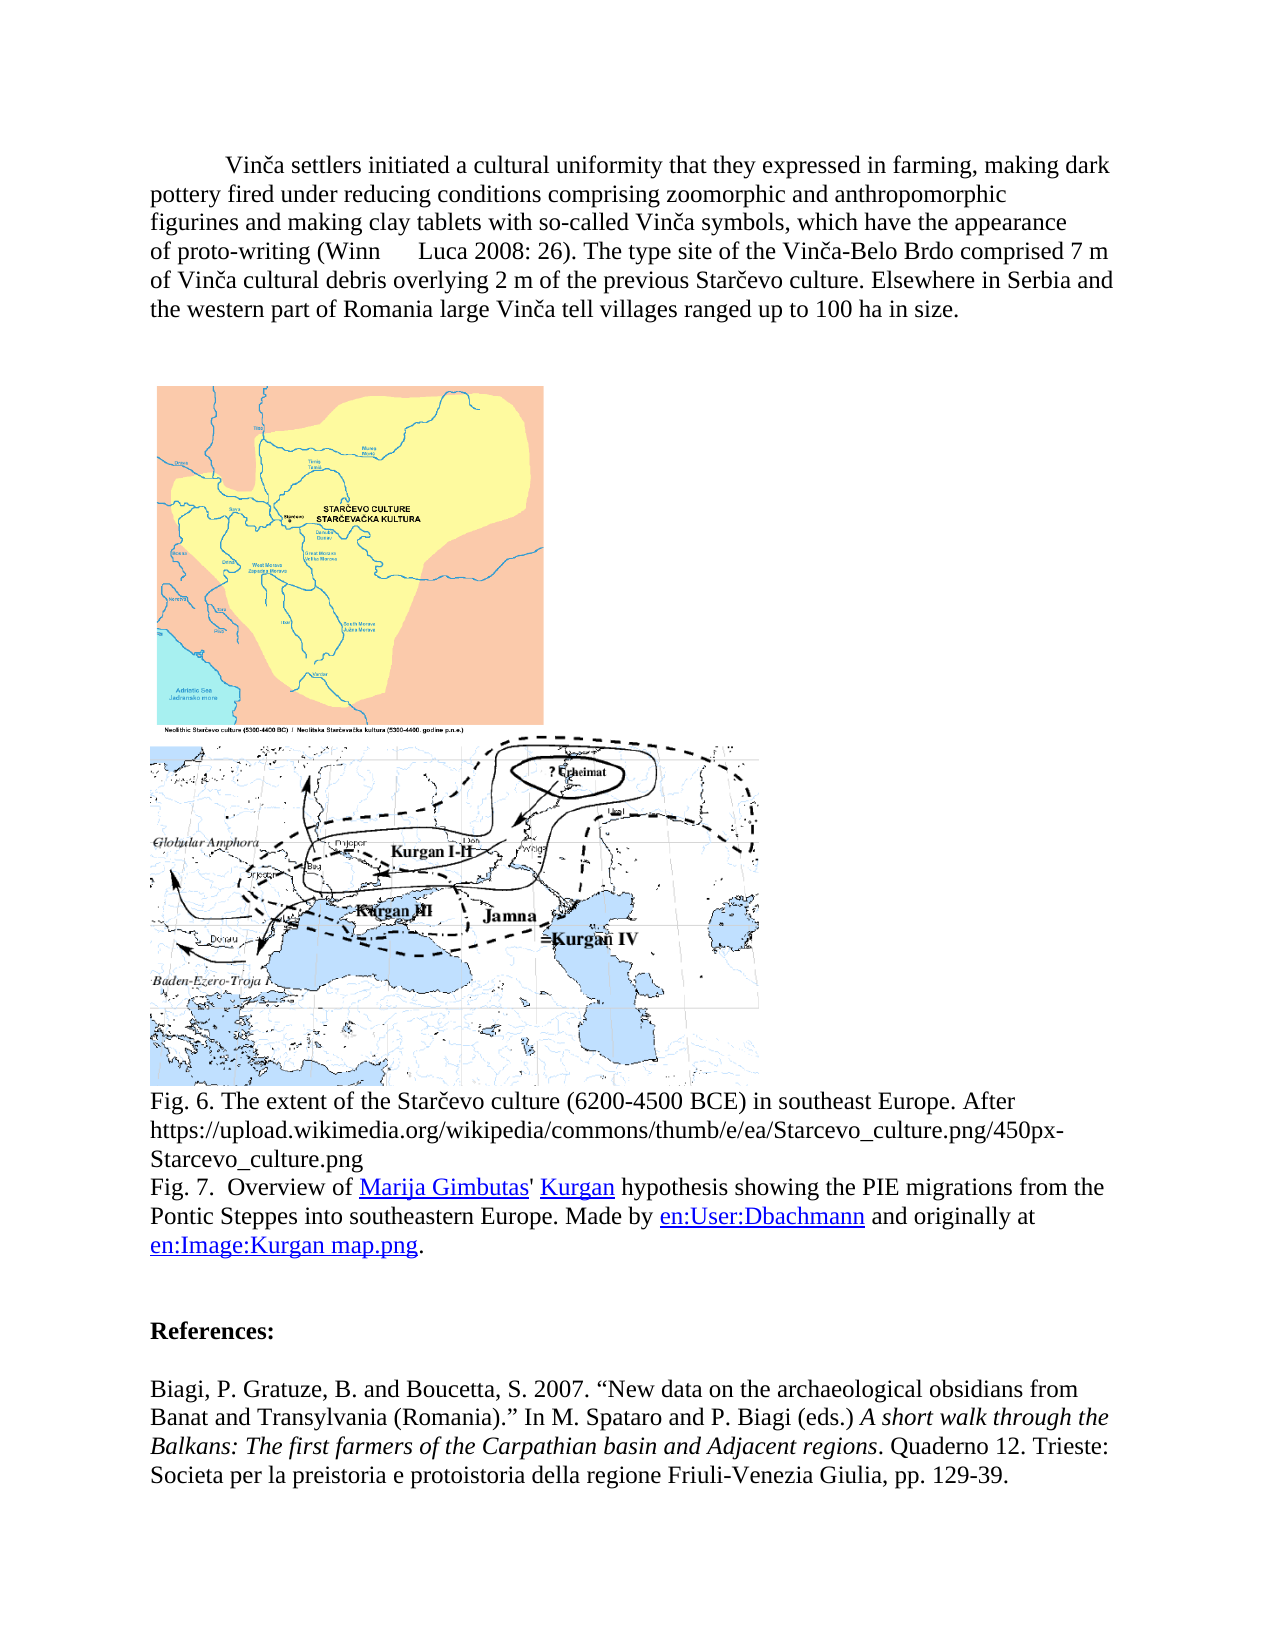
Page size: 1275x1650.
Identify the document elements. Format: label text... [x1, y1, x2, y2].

text Fig. 7. Overview of Marija Gimbutas' Kurgan hypothesis showing the PIE migrations from the Pontic Steppes into southeastern Europe. Made by en:User:Dbachmann and originally at en:Image:Kurgan map.png. [150, 1172, 1125, 1259]
text Vinča settlers initiated a cultural uniformity that they expressed in farming, making dark pottery fired under reducing conditions comprising zoomorphic and anthropomorphic figurines and making clay tablets with so-called Vinča symbols, which have the appearance of proto-writing (Winn Luca 2008: 26). The type site of the Vinča-Belo Brdo comprised 7 m of Vinča cultural debris overlying 2 m of the previous Starčevo culture. Elsewhere in Serbia and the western part of Romania large Vinča tell villages ranged up to 100 ha in size. [150, 150, 1125, 322]
picture [150, 380, 759, 1086]
text References: [150, 1316, 1125, 1345]
text Biagi, P. Gratuze, B. and Boucetta, S. 2007. “New data on the archaeological obsidians from Banat and Transylvania (Romania).” In M. Spataro and P. Biagi (eds.) A short walk through the Balkans: The first farmers of the Carpathian basin and Adjacent regions. Quaderno 12. Trieste: Societa per la preistoria e protoistoria della regione Friuli-Venezia Giulia, pp. 129-39. [150, 1374, 1125, 1489]
text Fig. 6. The extent of the Starčevo culture (6200-4500 BCE) in southeast Europe. After https://upload.wikimedia.org/wikipedia/commons/thumb/e/ea/Starcevo_culture.png/450px-Starcevo_culture.png [150, 1086, 1125, 1172]
